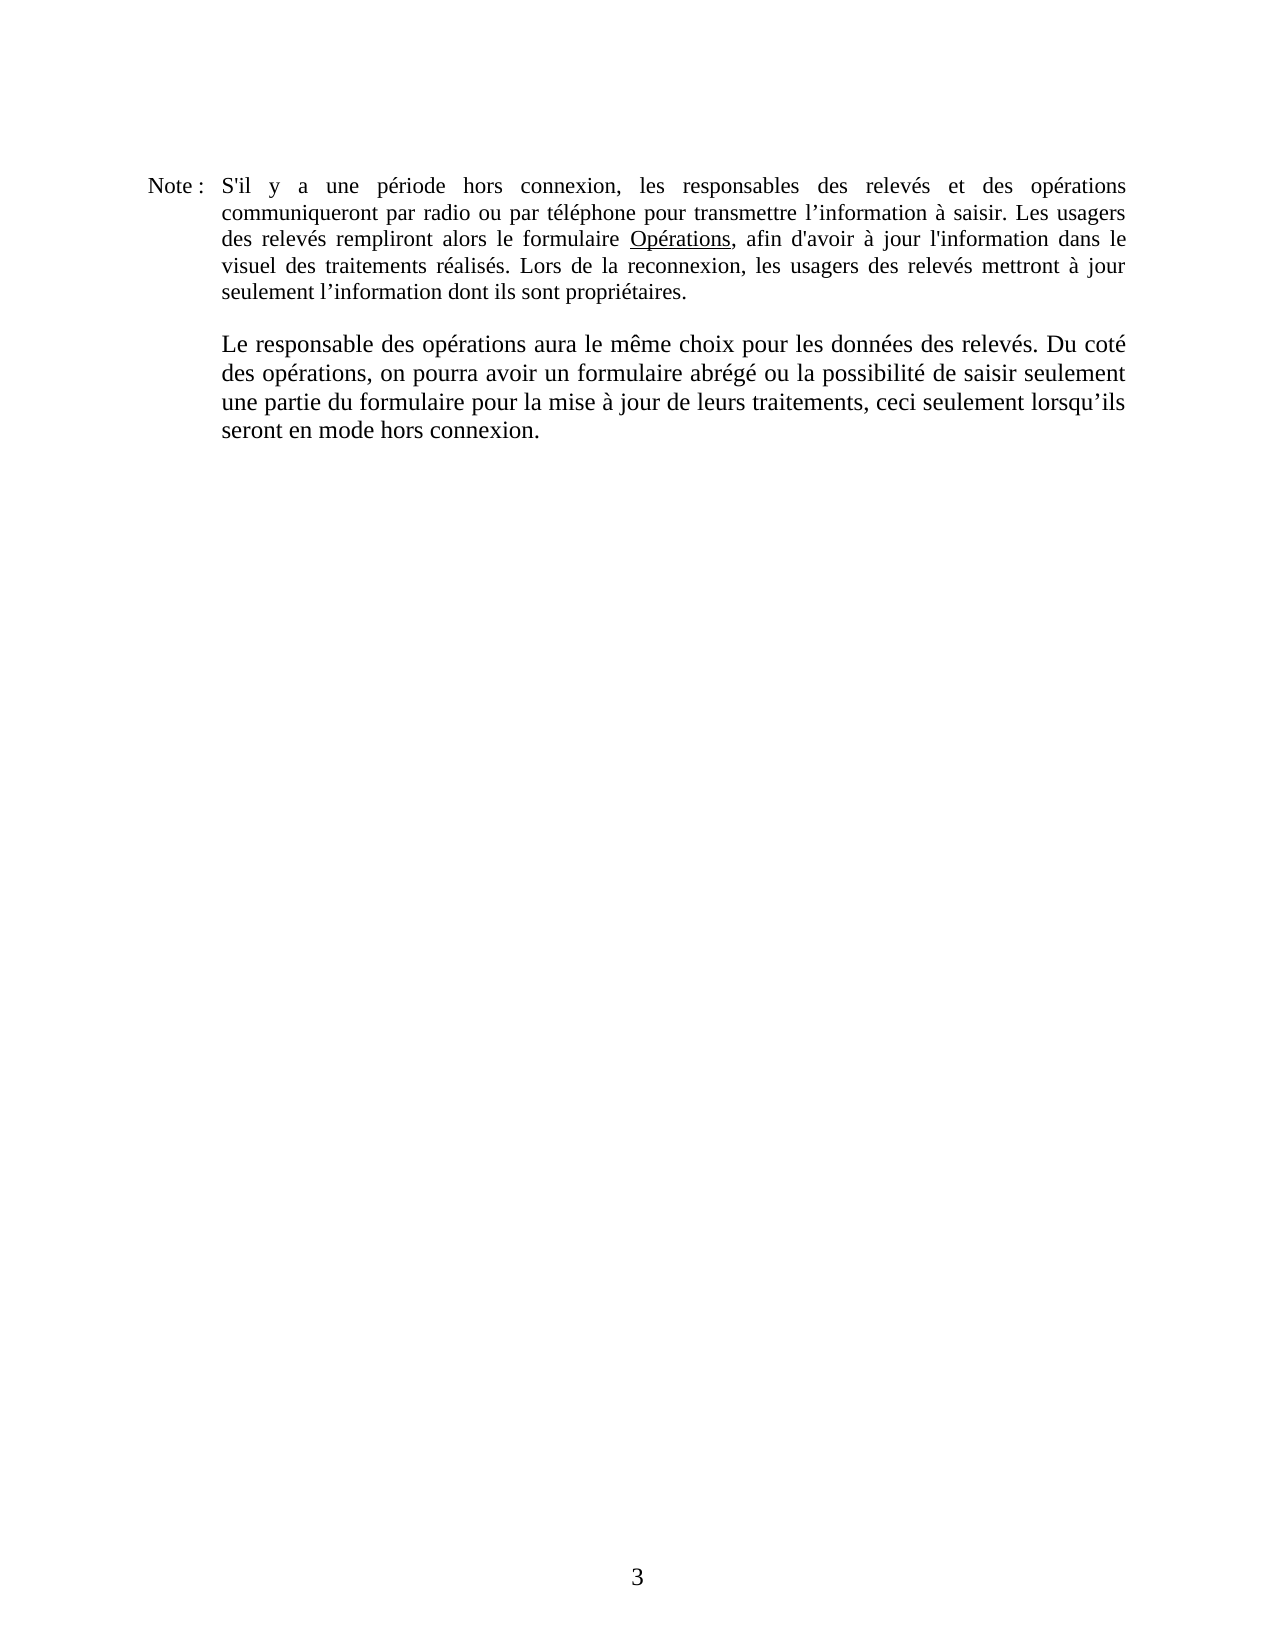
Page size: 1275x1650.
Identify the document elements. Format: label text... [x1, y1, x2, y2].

text Le responsable des opérations aura le même choix pour les données des relevés. Du coté des opérations, on pourra avoir un formulaire abrégé ou la possibilité de saisir seulement une partie du formulaire pour la mise à jour de leurs traitements, ceci seulement lorsqu’ils seront en mode hors connexion. [221, 329, 1127, 444]
text Note : S'il y a une période hors connexion, les responsables des relevés et des opérations communiqueront par radio ou par téléphone pour transmettre l’information à saisir. Les usagers des relevés rempliront alors le formulaire Opérations, afin d'avoir à jour l'information dans le visuel des traitements réalisés. Lors de la reconnexion, les usagers des relevés mettront à jour seulement l’information dont ils sont propriétaires. [148, 173, 1127, 304]
